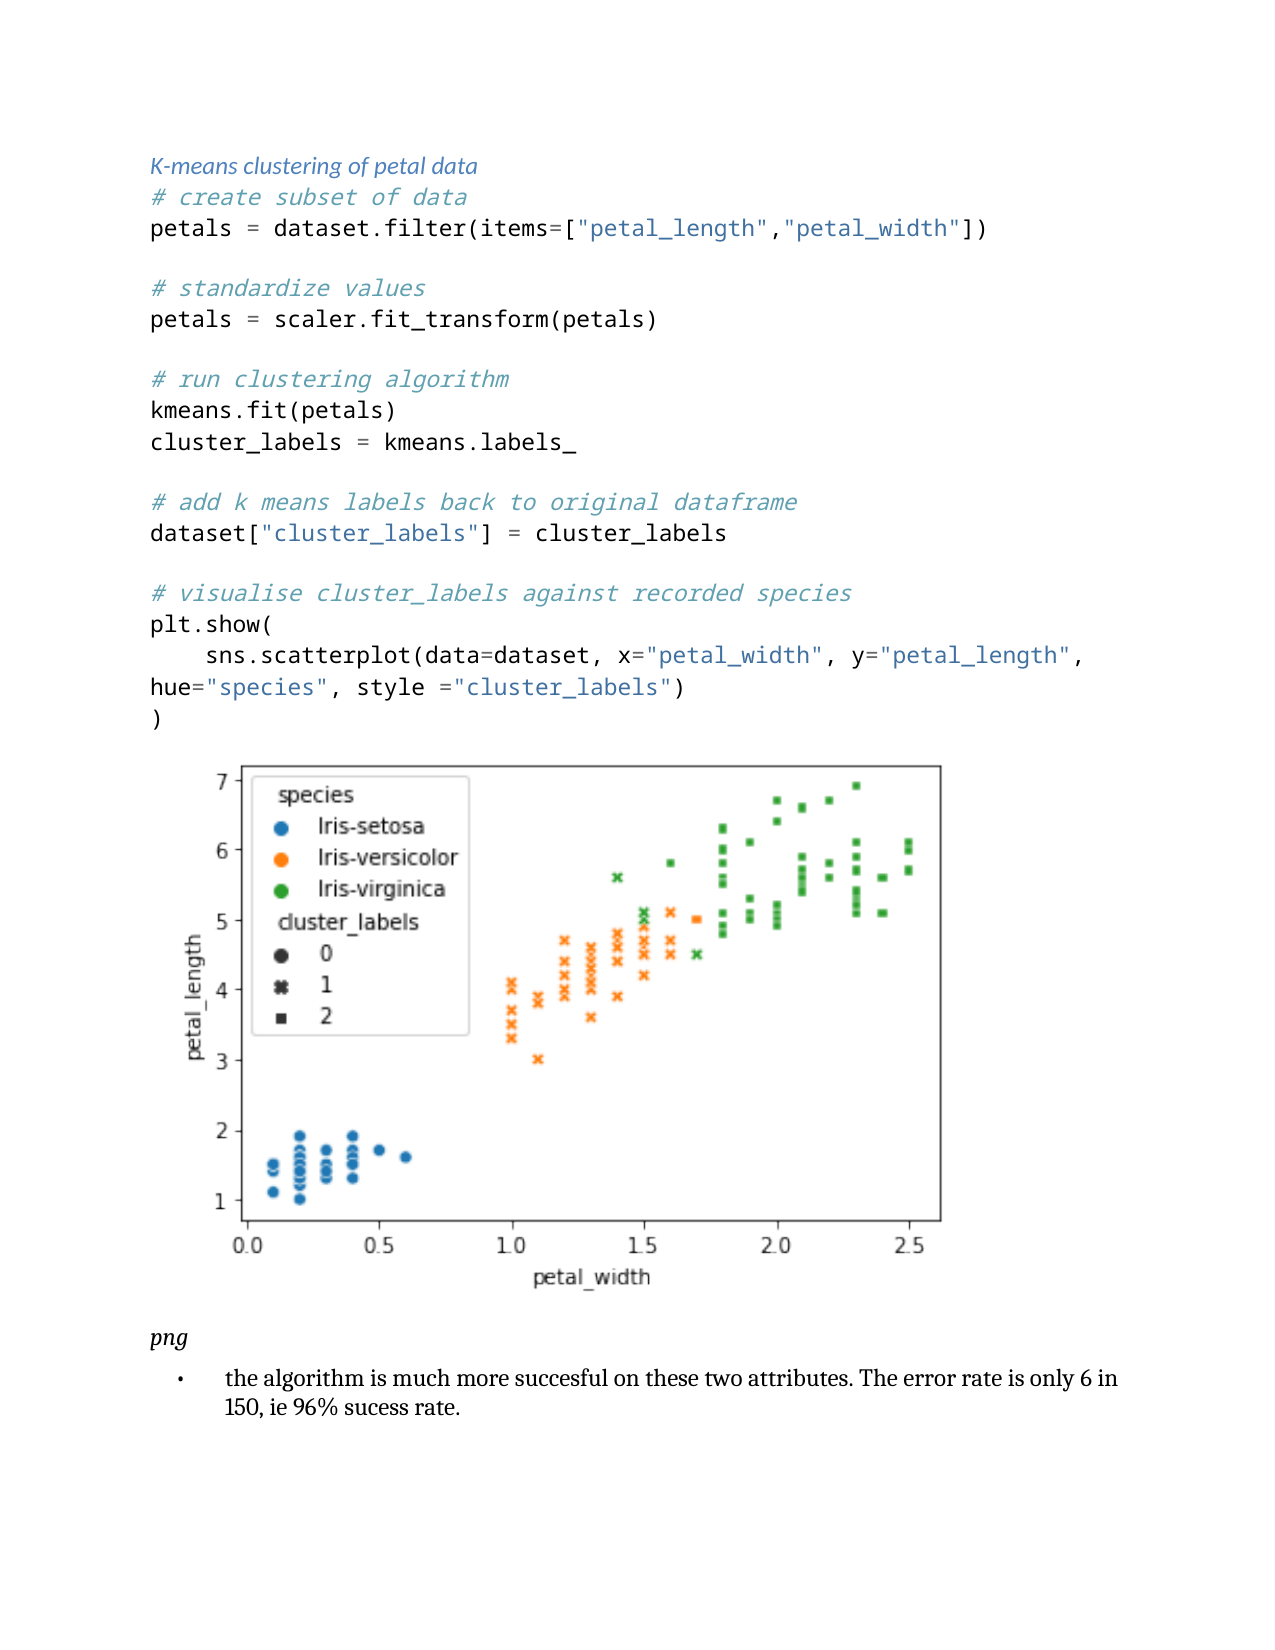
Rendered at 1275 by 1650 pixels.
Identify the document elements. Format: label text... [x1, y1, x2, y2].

list the algorithm is much more succesful on these two attributes. The error rate is only 6 in 150, ie 96% sucess rate. [175, 1364, 1125, 1421]
subtitle K-means clustering of petal data [150, 150, 1125, 181]
text png [150, 1323, 1125, 1351]
picture [168, 753, 955, 1302]
text # create subset of data petals = dataset.filter(items=["petal_length","petal_width"]) # standardize values petals = scaler.fit_transform(petals) # run clustering algorithm kmeans.fit(petals) cluster_labels = kmeans.labels_ # add k means labels back to original dataframe dataset["cluster_labels"] = cluster_labels # visualise cluster_labels against recorded species plt.show( sns.scatterplot(data=dataset, x="petal_width", y="petal_length", hue="species", style ="cluster_labels") ) [150, 181, 1125, 733]
